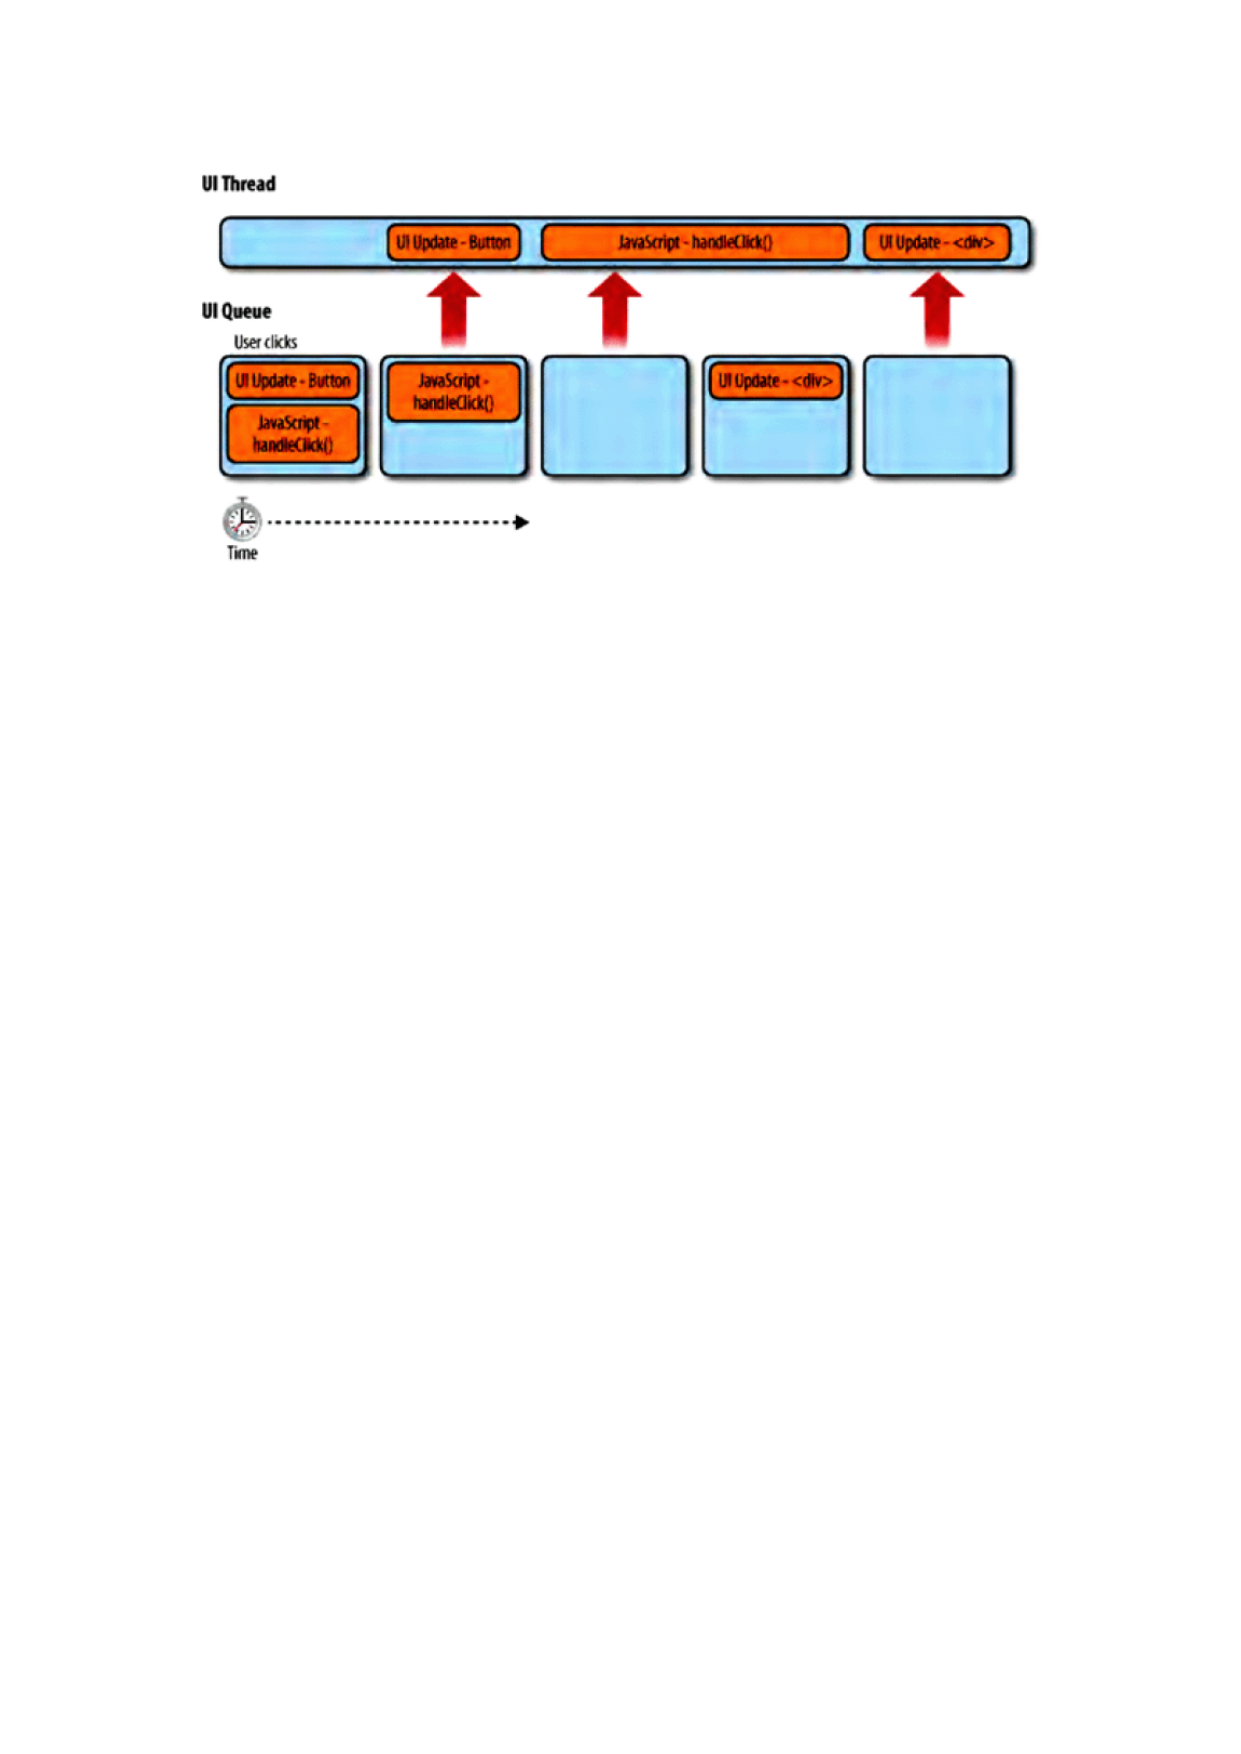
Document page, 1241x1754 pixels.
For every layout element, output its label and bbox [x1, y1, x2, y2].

picture [187, 162, 1053, 582]
